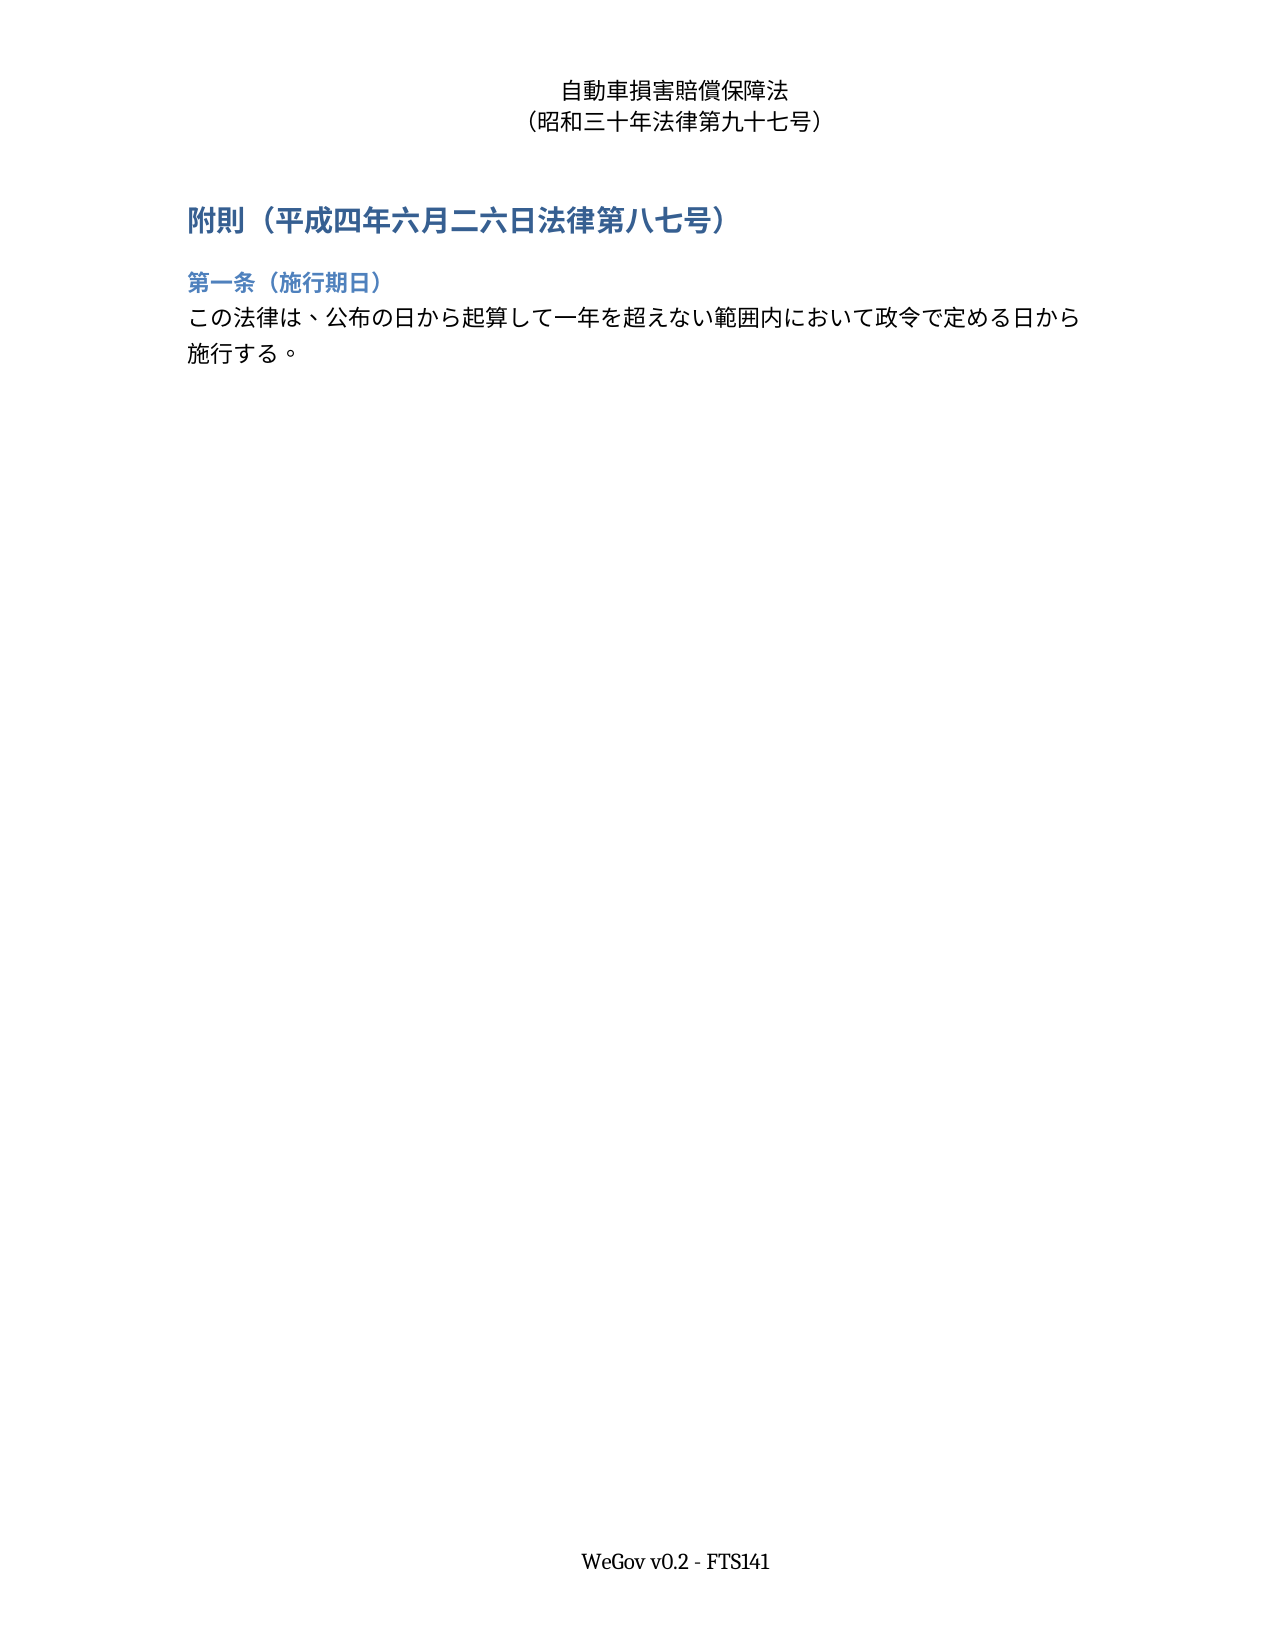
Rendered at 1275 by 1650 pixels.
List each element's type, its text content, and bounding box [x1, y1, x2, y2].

text この法律は、公布の日から起算して一年を超えない範囲内において政令で定める日から施行する。 [187, 302, 1087, 369]
subtitle 第一条（施行期日） [187, 266, 1087, 298]
subtitle 附則（平成四年六月二六日法律第八七号） [187, 200, 1087, 240]
